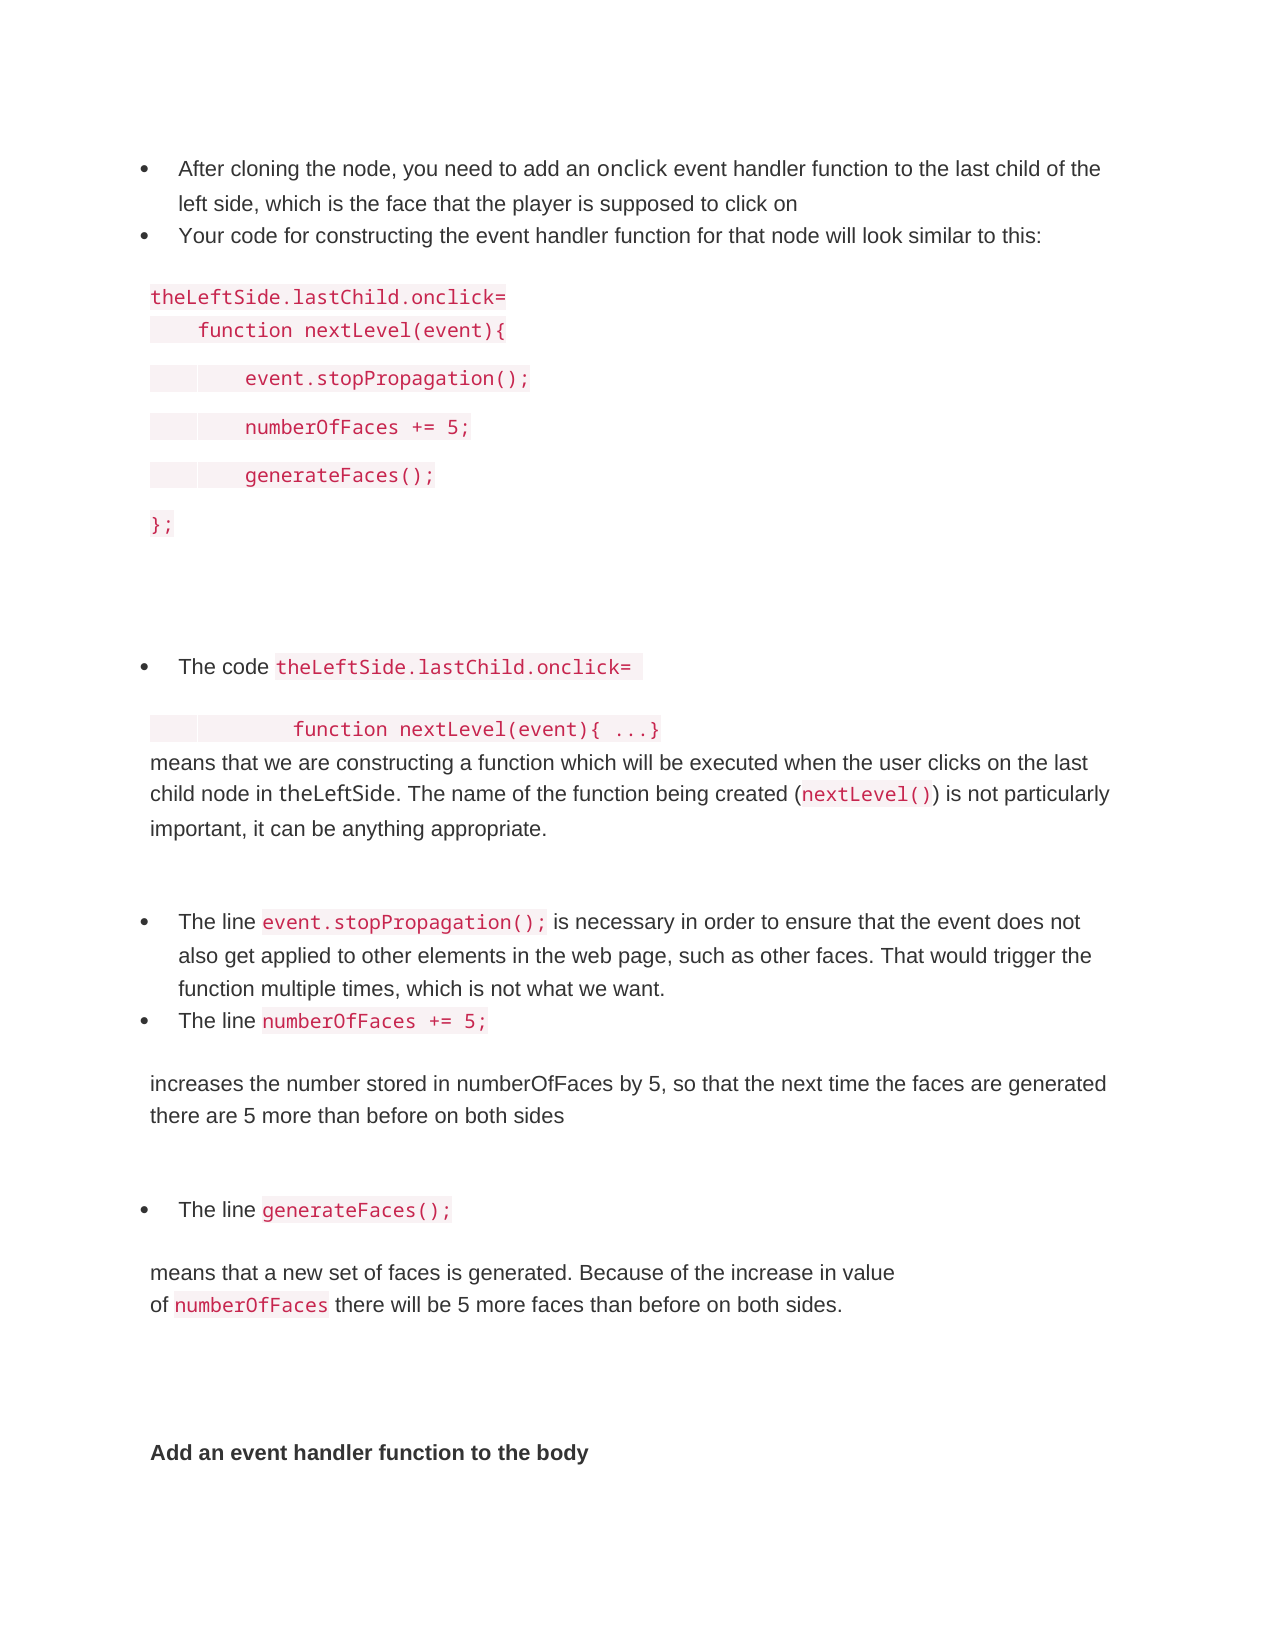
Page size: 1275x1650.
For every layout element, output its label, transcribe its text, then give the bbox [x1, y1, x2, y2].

list After cloning the node, you need to add an onclick event handler function to the last child of the left side, which is the face that the player is supposed to click on [141, 150, 1125, 216]
list Your code for constructing the event handler function for that node will look similar to this: [141, 216, 1125, 248]
text Add an event handler function to the body [150, 1432, 1125, 1465]
text function nextLevel(event){ ...} means that we are constructing a function which will be executed when the user clicks on the last child node in theLeftSide. The name of the function being created (nextLevel()) is not particularly important, it can be anything appropriate. [150, 709, 1125, 873]
list The line generateFaces(); [141, 1191, 1125, 1223]
list The line numberOfFaces += 5; [141, 1001, 1125, 1034]
text numberOfFaces += 5; [150, 407, 1125, 440]
text increases the number stored in numberOfFaces by 5, so that the next time the faces are generated there are 5 more than before on both sides [150, 1063, 1125, 1161]
list The line event.stopPropagation(); is necessary in order to ensure that the event does not also get applied to other elements in the web page, such as other faces. That would trigger the function multiple times, which is not what we want. [141, 903, 1125, 1001]
text event.stopPropagation(); [150, 359, 1125, 392]
text means that a new set of faces is generated. Because of the increase in value of numberOfFaces there will be 5 more faces than before on both sides. [150, 1253, 1125, 1351]
list The code theLeftSide.lastChild.onclick= [141, 647, 1125, 680]
text }; [150, 504, 1125, 537]
text generateFaces(); [150, 456, 1125, 488]
text theLeftSide.lastChild.onclick= function nextLevel(event){ [150, 278, 1125, 343]
